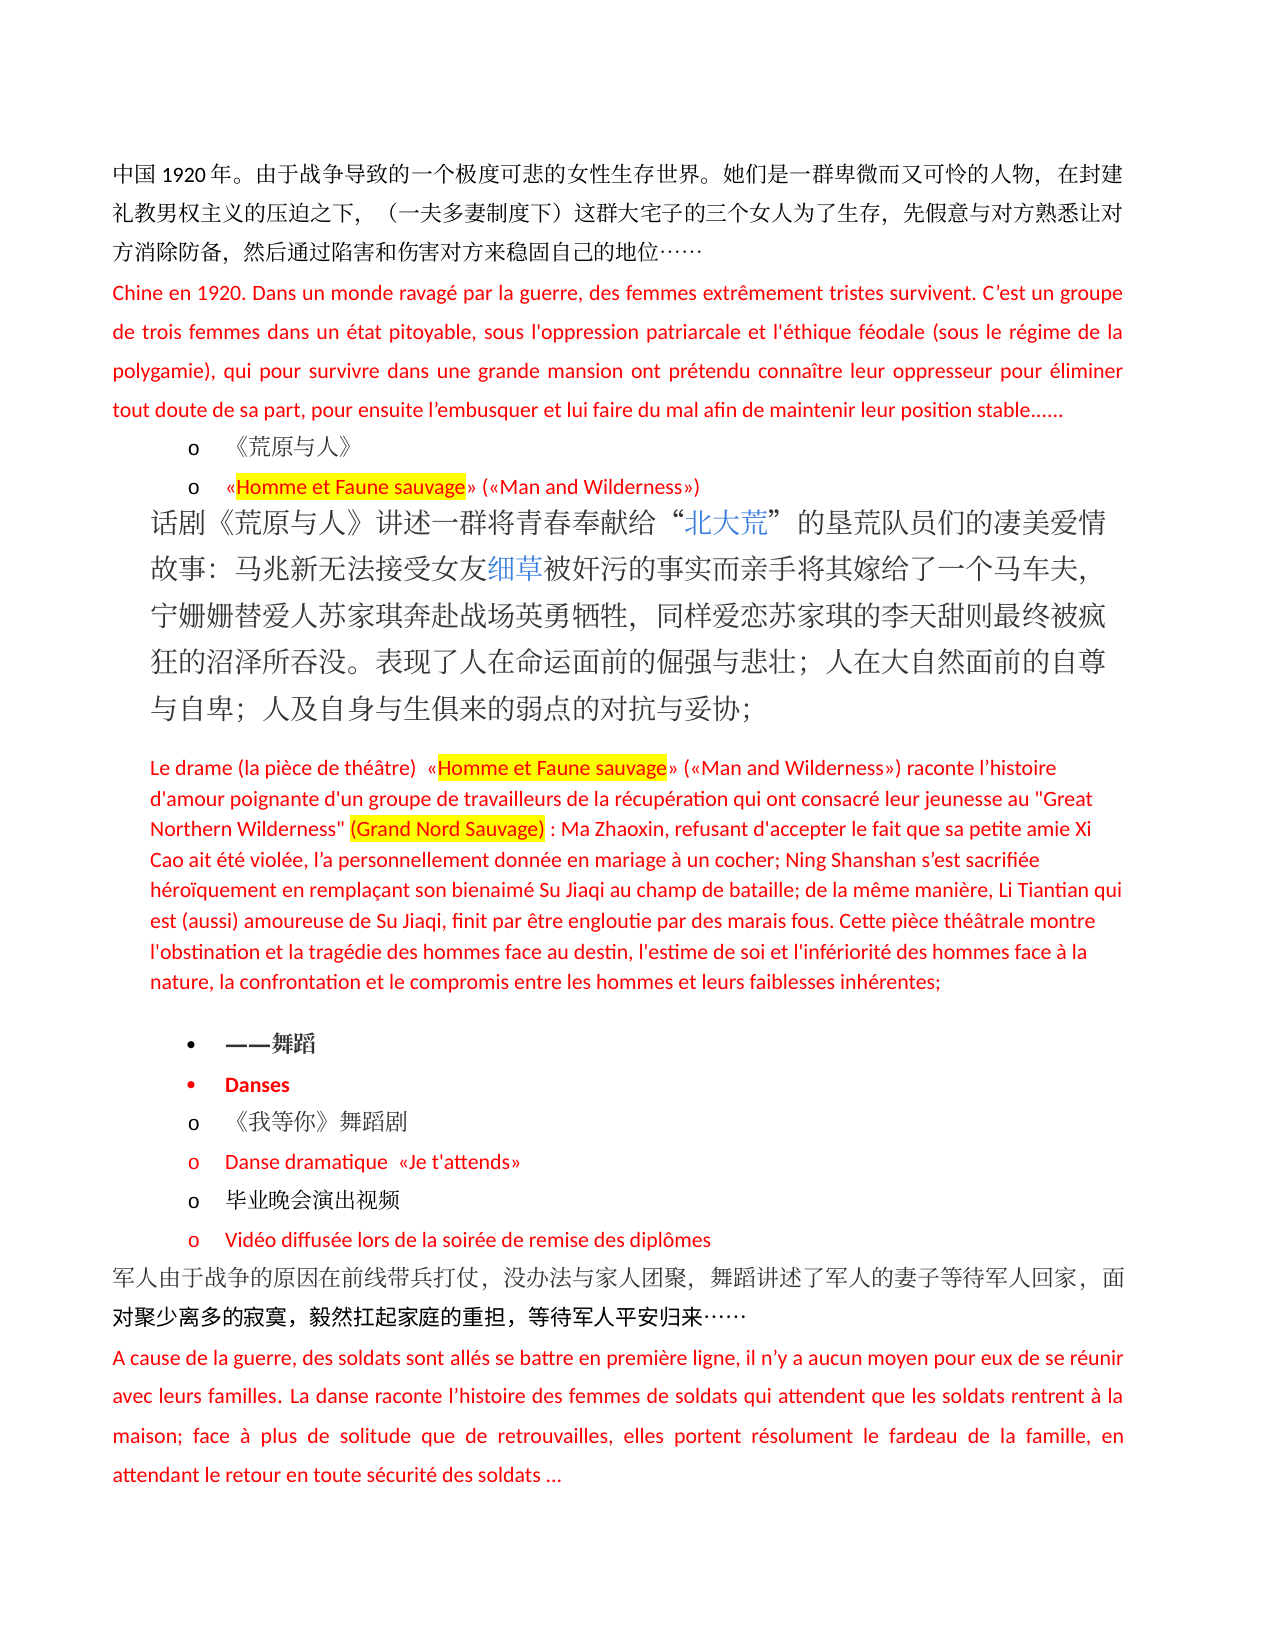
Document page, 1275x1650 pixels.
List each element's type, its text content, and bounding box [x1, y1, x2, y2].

text 军人由于战争的原因在前线带兵打仗，没办法与家人团聚，舞蹈讲述了军人的妻子等待军人回家，面对聚少离多的寂寞，毅然扛起家庭的重担，等待军人平安归来…… [112, 1254, 1125, 1332]
text 中国1920年。由于战争导致的一个极度可悲的女性生存世界。她们是一群卑微而又可怜的人物，在封建礼教男权主义的压迫之下，（一夫多妻制度下）这群大宅子的三个女人为了生存，先假意与对方熟悉让对方消除防备，然后通过陷害和伤害对方来稳固自己的地位…… [112, 150, 1125, 267]
text A cause de la guerre, des soldats sont allés se battre en première ligne, il n’y a aucun moyen pour eux de se réunir avec leurs familles. La danse raconte l’histoire des femmes de soldats qui attendent que les soldats rentrent à la maison; face à plus de solitude que de retrouvailles, elles portent résolument le fardeau de la famille, en attendant le retour en toute sécurité des soldats ... [112, 1332, 1125, 1487]
list Danses [187, 1059, 1125, 1098]
list Danse dramatique «Je t'attends» [187, 1137, 1125, 1176]
list 《荒原与人》 [187, 423, 1125, 462]
text 话剧《荒原与人》讲述一群将青春奉献给“北大荒”的垦荒队员们的凄美爱情故事：马兆新无法接受女友细草被奸污的事实而亲手将其嫁给了一个马车夫，宁姗姗替爱人苏家琪奔赴战场英勇牺牲，同样爱恋苏家琪的李天甜则最终被疯狂的沼泽所吞没。表现了人在命运面前的倔强与悲壮；人在大自然面前的自尊与自卑；人及自身与生俱来的弱点的对抗与妥协； [150, 501, 1125, 727]
list 毕业晚会演出视频 [187, 1176, 1125, 1215]
text Le drame (la pièce de théâtre) «Homme et Faune sauvage» («Man and Wilderness») raconte l’histoire d'amour poignante d'un groupe de travailleurs de la récupération qui ont consacré leur jeunesse au "Great Northern Wilderness" (Grand Nord Sauvage) : Ma Zhaoxin, refusant d'accepter le fait que sa petite amie Xi Cao ait été violée, l’a personnellement donnée en mariage à un cocher; Ning Shanshan s’est sacrifiée héroïquement en remplaçant son bienaimé Su Jiaqi au champ de bataille; de la même manière, Li Tiantian qui est (aussi) amoureuse de Su Jiaqi, finit par être engloutie par des marais fous. Cette pièce théâtrale montre l'obstination et la tragédie des hommes face au destin, l'estime de soi et l'infériorité des hommes face à la nature, la confrontation et le compromis entre les hommes et leurs faiblesses inhérentes; [150, 754, 1125, 995]
list Vidéo diffusée lors de la soirée de remise des diplômes [187, 1215, 1125, 1254]
list «Homme et Faune sauvage» («Man and Wilderness») [187, 462, 1125, 501]
list ——舞蹈 [187, 1020, 1125, 1059]
list 《我等你》舞蹈剧 [187, 1098, 1125, 1137]
text Chine en 1920. Dans un monde ravagé par la guerre, des femmes extrêmement tristes survivent. C’est un groupe de trois femmes dans un état pitoyable, sous l'oppression patriarcale et l'éthique féodale (sous le régime de la polygamie), qui pour survivre dans une grande mansion ont prétendu connaître leur oppresseur pour éliminer tout doute de sa part, pour ensuite l’embusquer et lui faire du mal afin de maintenir leur position stable...... [112, 267, 1125, 423]
